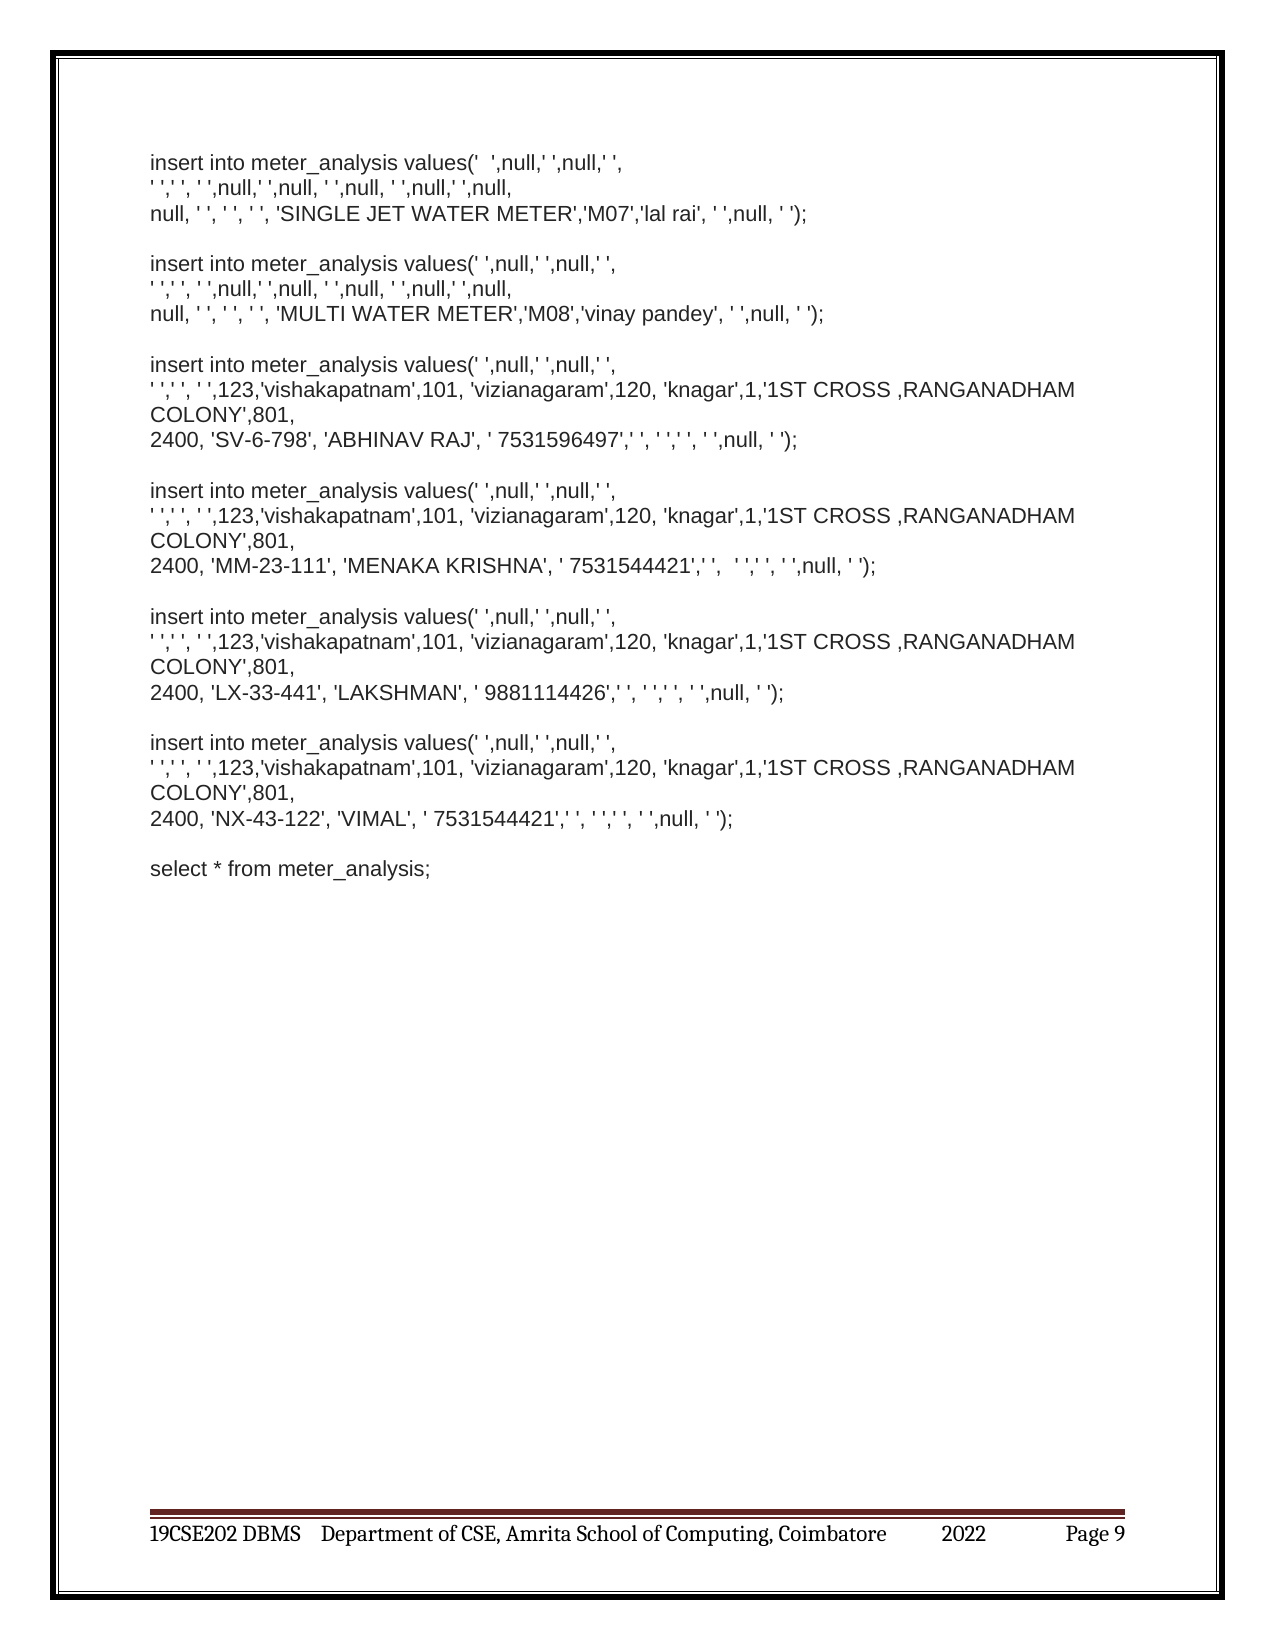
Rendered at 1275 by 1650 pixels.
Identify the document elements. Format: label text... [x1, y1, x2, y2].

text insert into meter_analysis values(' ',null,' ',null,' ', ' ',' ', ' ',null,' ',null, ' ',null, ' ',null,' ',null, null, ' ', ' ', ' ', 'SINGLE JET WATER METER','M07','lal rai', ' ',null, ' '); [150, 150, 1125, 226]
text insert into meter_analysis values(' ',null,' ',null,' ', ' ',' ', ' ',123,'vishakapatnam',101, 'vizianagaram',120, 'knagar',1,'1ST CROSS ,RANGANADHAM COLONY',801, 2400, 'SV-6-798', 'ABHINAV RAJ', ' 7531596497',' ', ' ',' ', ' ',null, ' '); [150, 352, 1125, 452]
text insert into meter_analysis values(' ',null,' ',null,' ', ' ',' ', ' ',null,' ',null, ' ',null, ' ',null,' ',null, null, ' ', ' ', ' ', 'MULTI WATER METER','M08','vinay pandey', ' ',null, ' '); [150, 251, 1125, 326]
text insert into meter_analysis values(' ',null,' ',null,' ', ' ',' ', ' ',123,'vishakapatnam',101, 'vizianagaram',120, 'knagar',1,'1ST CROSS ,RANGANADHAM COLONY',801, 2400, 'MM-23-111', 'MENAKA KRISHNA', ' 7531544421',' ', ' ',' ', ' ',null, ' '); [150, 478, 1125, 578]
text insert into meter_analysis values(' ',null,' ',null,' ', ' ',' ', ' ',123,'vishakapatnam',101, 'vizianagaram',120, 'knagar',1,'1ST CROSS ,RANGANADHAM COLONY',801, 2400, 'NX-43-122', 'VIMAL', ' 7531544421',' ', ' ',' ', ' ',null, ' '); [150, 730, 1125, 831]
text insert into meter_analysis values(' ',null,' ',null,' ', ' ',' ', ' ',123,'vishakapatnam',101, 'vizianagaram',120, 'knagar',1,'1ST CROSS ,RANGANADHAM COLONY',801, 2400, 'LX-33-441', 'LAKSHMAN', ' 9881114426',' ', ' ',' ', ' ',null, ' '); [150, 604, 1125, 704]
text select * from meter_analysis; [150, 856, 1125, 881]
